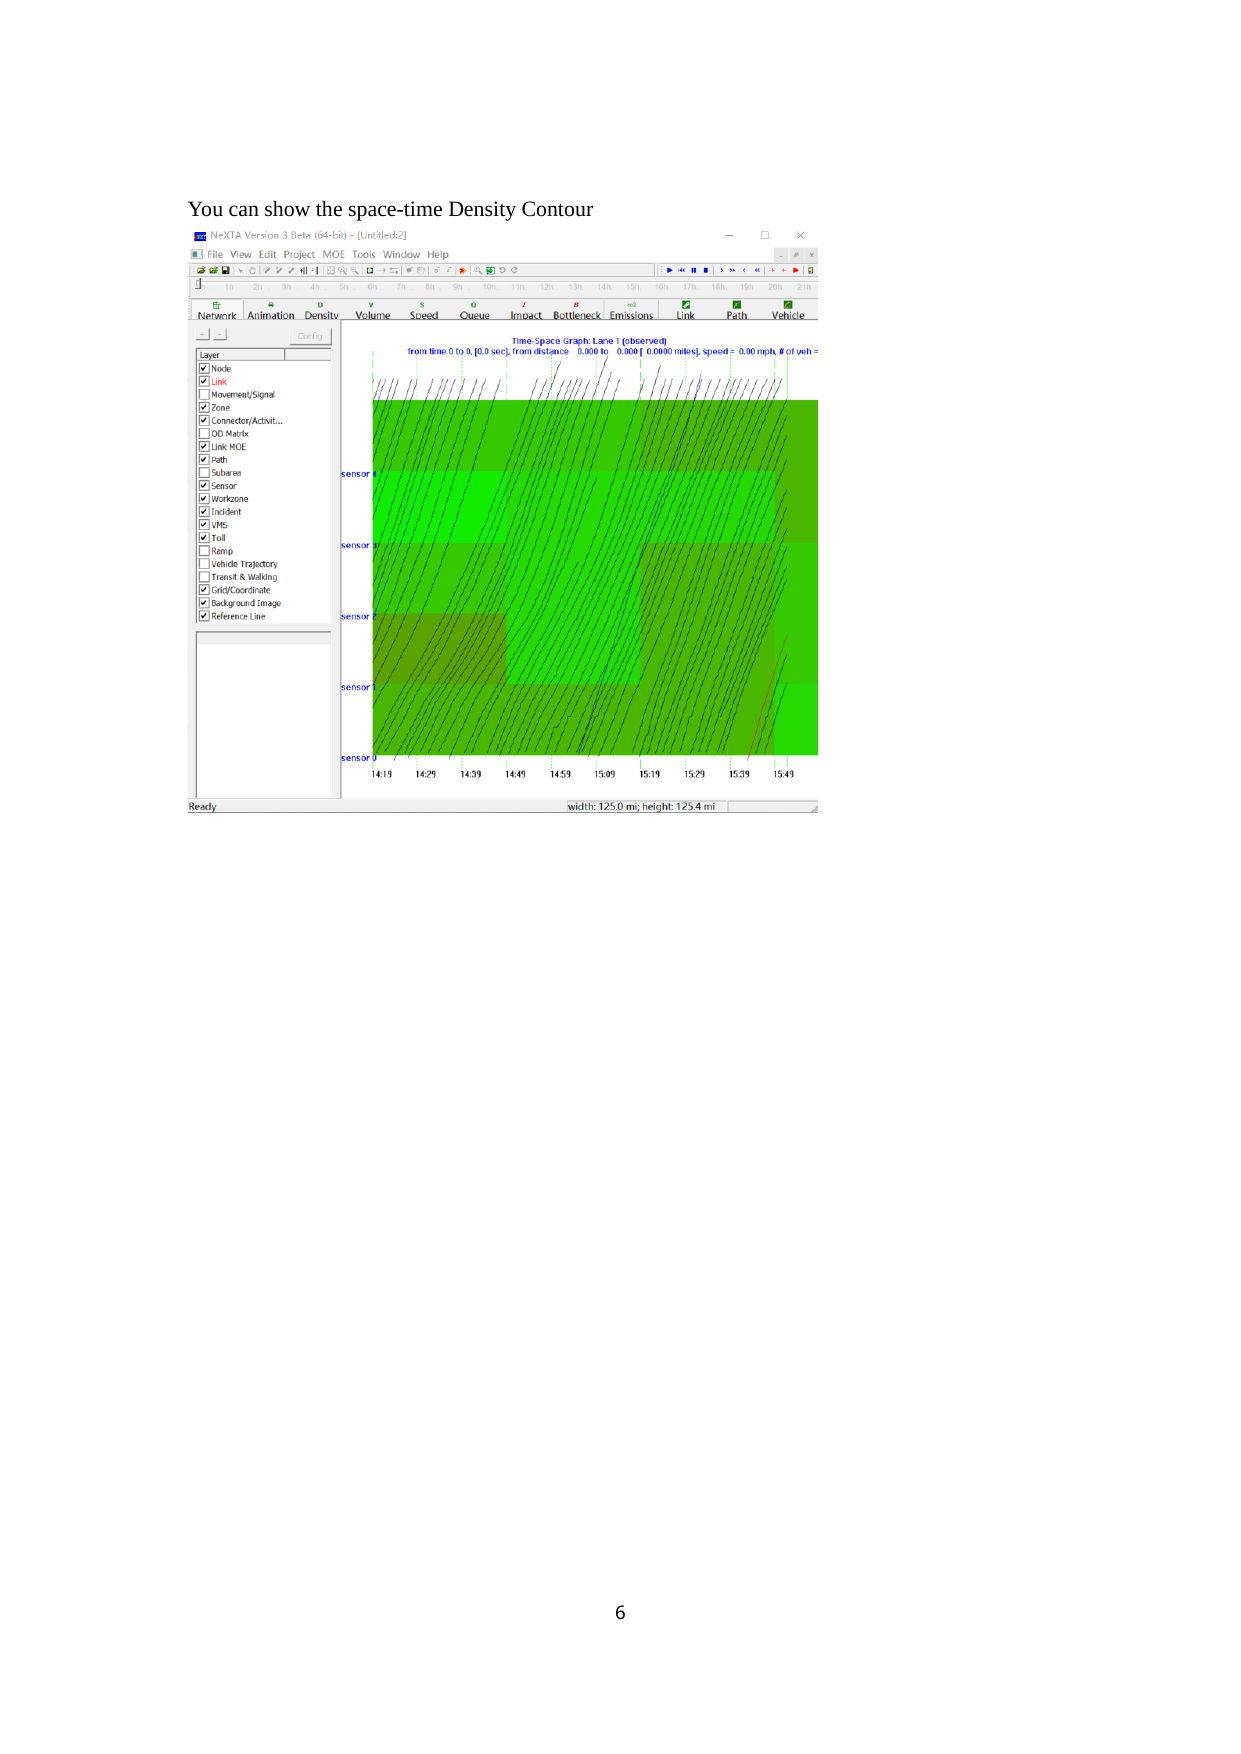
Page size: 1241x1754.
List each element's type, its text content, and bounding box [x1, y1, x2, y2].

text You can show the space-time Density Contour [187, 192, 1053, 225]
picture [187, 224, 818, 813]
